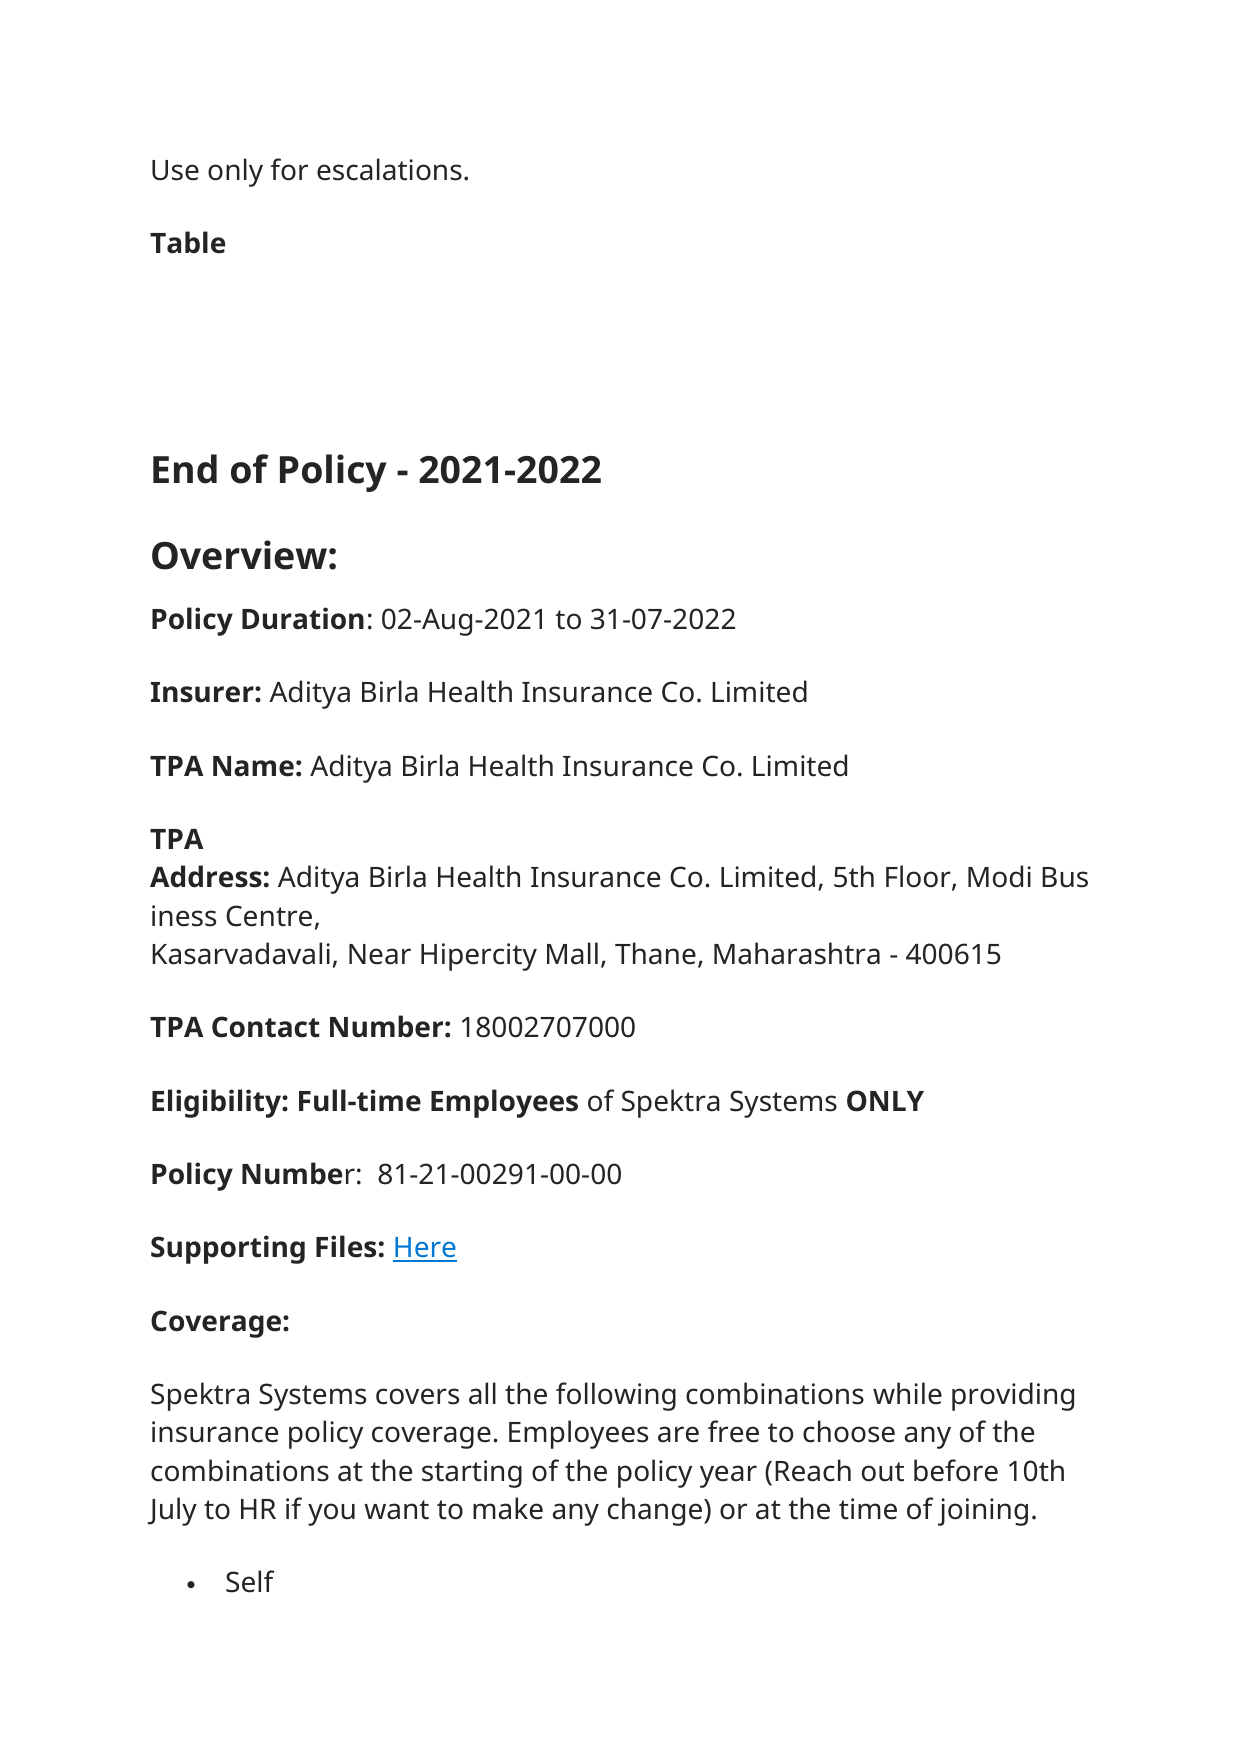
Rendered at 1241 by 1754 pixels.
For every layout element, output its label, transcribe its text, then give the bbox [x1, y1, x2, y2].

text Eligibility: Full-time Employees of Spektra Systems ONLY [150, 1081, 1090, 1119]
text Table [150, 223, 1090, 262]
list Self [187, 1562, 1090, 1601]
text Insurer: Aditya Birla Health Insurance Co. Limited [150, 672, 1090, 711]
text Policy Number: 81-21-00291-00-00 [150, 1154, 1090, 1192]
text TPA Address: Aditya Birla Health Insurance Co. Limited, 5th Floor, Modi Business Centre, Kasarvadavali, Near Hipercity Mall, Thane, Maharashtra - 400615 [150, 819, 1090, 972]
text End of Policy - 2021-2022 [150, 443, 1090, 494]
text TPA Contact Number: 18002707000 [150, 1007, 1090, 1046]
text TPA Name: Aditya Birla Health Insurance Co. Limited [150, 746, 1090, 784]
text Coverage: [150, 1301, 1090, 1339]
text Use only for escalations. [150, 150, 1090, 188]
text Overview: [150, 529, 1090, 580]
text Spektra Systems covers all the following combinations while providing insurance policy coverage. Employees are free to choose any of the combinations at the starting of the policy year (Reach out before 10th July to HR if you want to make any change) or at the time of joining. [150, 1374, 1090, 1527]
text Policy Duration: 02-Aug-2021 to 31-07-2022 [150, 599, 1090, 637]
text Supporting Files: Here [150, 1227, 1090, 1266]
